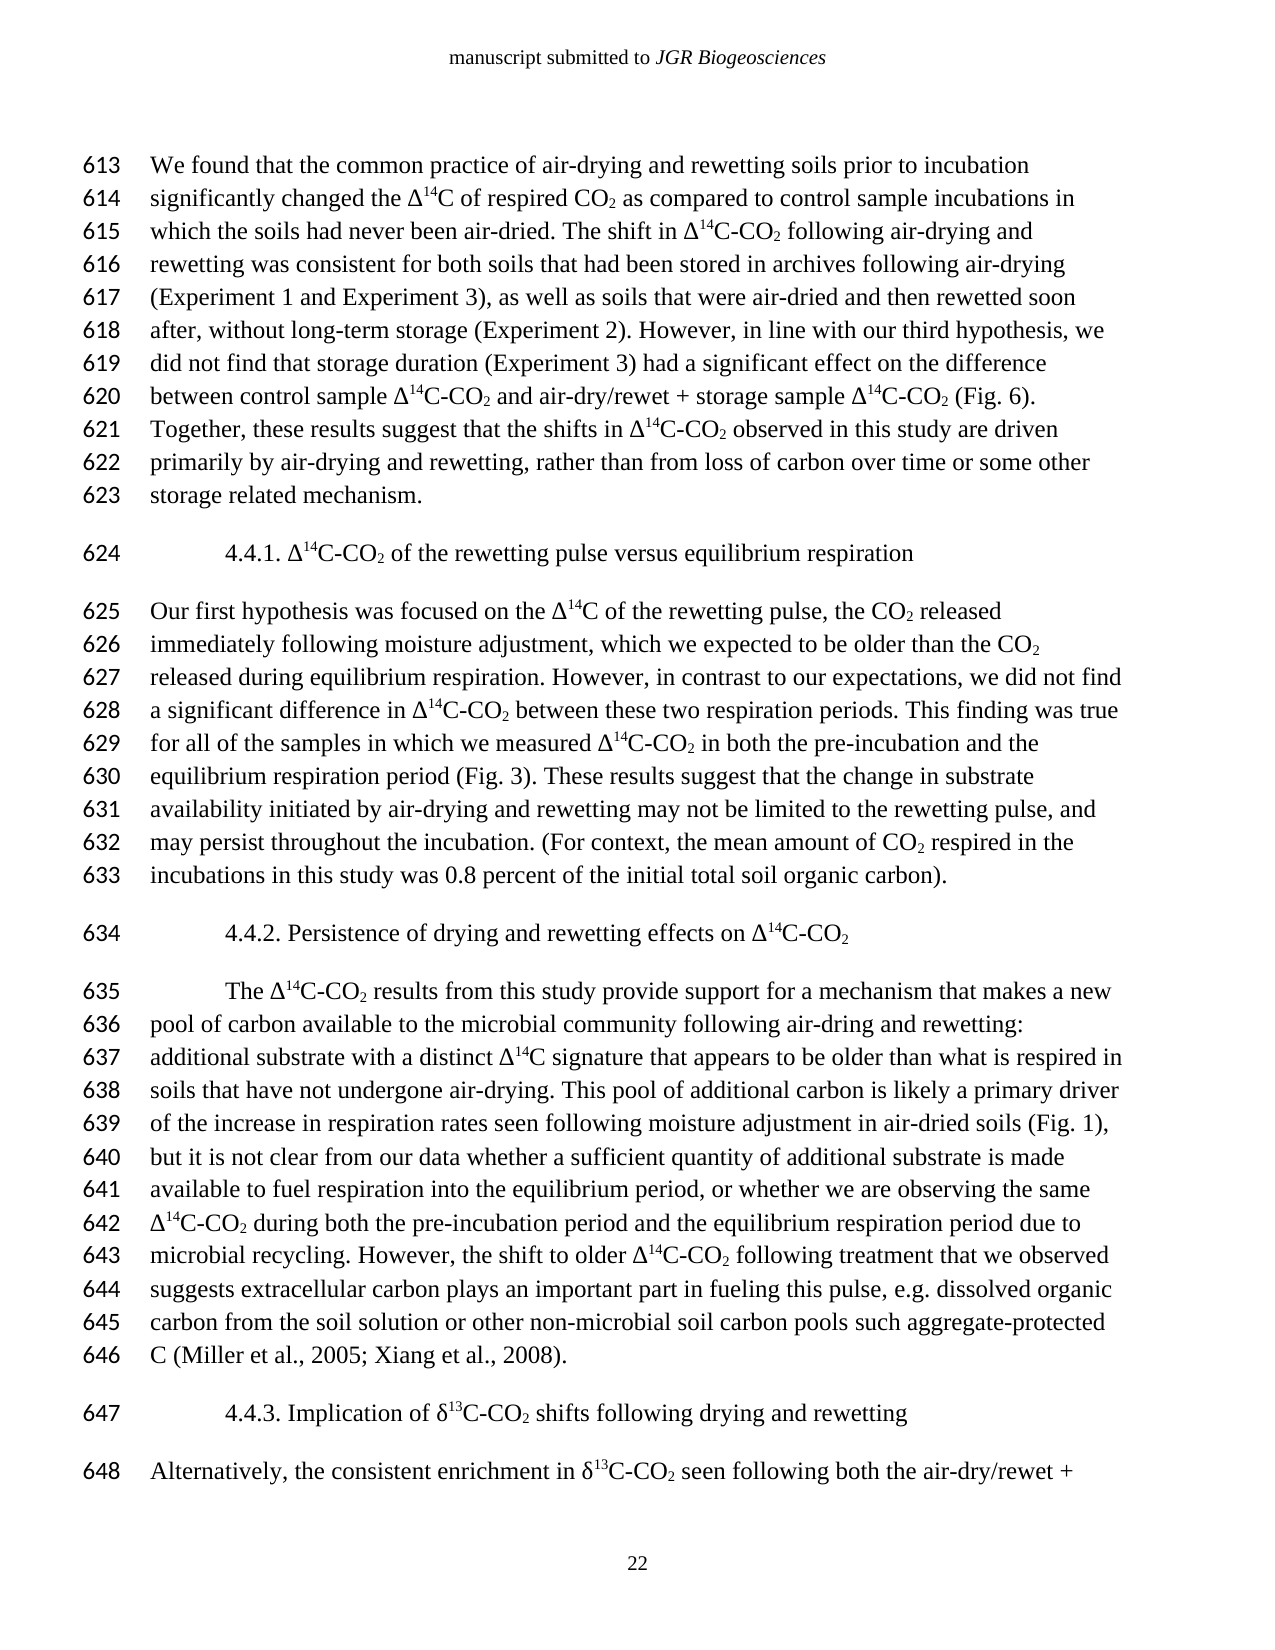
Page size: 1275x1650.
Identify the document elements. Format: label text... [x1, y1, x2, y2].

text We found that the common practice of air-drying and rewetting soils prior to incubation significantly changed the ∆14C of respired CO2 as compared to control sample incubations in which the soils had never been air-dried. The shift in ∆14C-CO2 following air-drying and rewetting was consistent for both soils that had been stored in archives following air-drying (Experiment 1 and Experiment 3), as well as soils that were air-dried and then rewetted soon after, without long-term storage (Experiment 2). However, in line with our third hypothesis, we did not find that storage duration (Experiment 3) had a significant effect on the difference between control sample ∆14C-CO2 and air-dry/rewet + storage sample ∆14C-CO2 (Fig. 6). Together, these results suggest that the shifts in ∆14C-CO2 observed in this study are driven primarily by air-drying and rewetting, rather than from loss of carbon over time or some other storage related mechanism. [150, 150, 1125, 509]
text Our first hypothesis was focused on the ∆14C of the rewetting pulse, the CO2 released immediately following moisture adjustment, which we expected to be older than the CO2 released during equilibrium respiration. However, in contrast to our expectations, we did not find a significant difference in ∆14C-CO2 between these two respiration periods. This finding was true for all of the samples in which we measured ∆14C-CO2 in both the pre-incubation and the equilibrium respiration period (Fig. 3). These results suggest that the change in substrate availability initiated by air-drying and rewetting may not be limited to the rewetting pulse, and may persist throughout the incubation. (For context, the mean amount of CO2 respired in the incubations in this study was 0.8 percent of the initial total soil organic carbon). [150, 596, 1125, 889]
text Alternatively, the consistent enrichment in δ13C-CO2 seen following both the air-dry/rewet + [150, 1456, 1125, 1484]
text The ∆14C-CO2 results from this study provide support for a mechanism that makes a new pool of carbon available to the microbial community following air-dring and rewetting: additional substrate with a distinct ∆14C signature that appears to be older than what is respired in soils that have not undergone air-drying. This pool of additional carbon is likely a primary driver of the increase in respiration rates seen following moisture adjustment in air-dried soils (Fig. 1), but it is not clear from our data whether a sufficient quantity of additional substrate is made available to fuel respiration into the equilibrium period, or whether we are observing the same ∆14C-CO2 during both the pre-incubation period and the equilibrium respiration period due to microbial recycling. However, the shift to older ∆14C-CO2 following treatment that we observed suggests extracellular carbon plays an important part in fueling this pulse, e.g. dissolved organic carbon from the soil solution or other non-microbial soil carbon pools such aggregate-protected C (Miller et al., 2005; Xiang et al., 2008). [150, 976, 1125, 1368]
text 4.4.1. ∆14C-CO2 of the rewetting pulse versus equilibrium respiration [150, 538, 1125, 567]
text 4.4.3. Implication of δ13C-CO2 shifts following drying and rewetting [150, 1398, 1125, 1426]
text 4.4.2. Persistence of drying and rewetting effects on ∆14C-CO2 [150, 918, 1125, 947]
